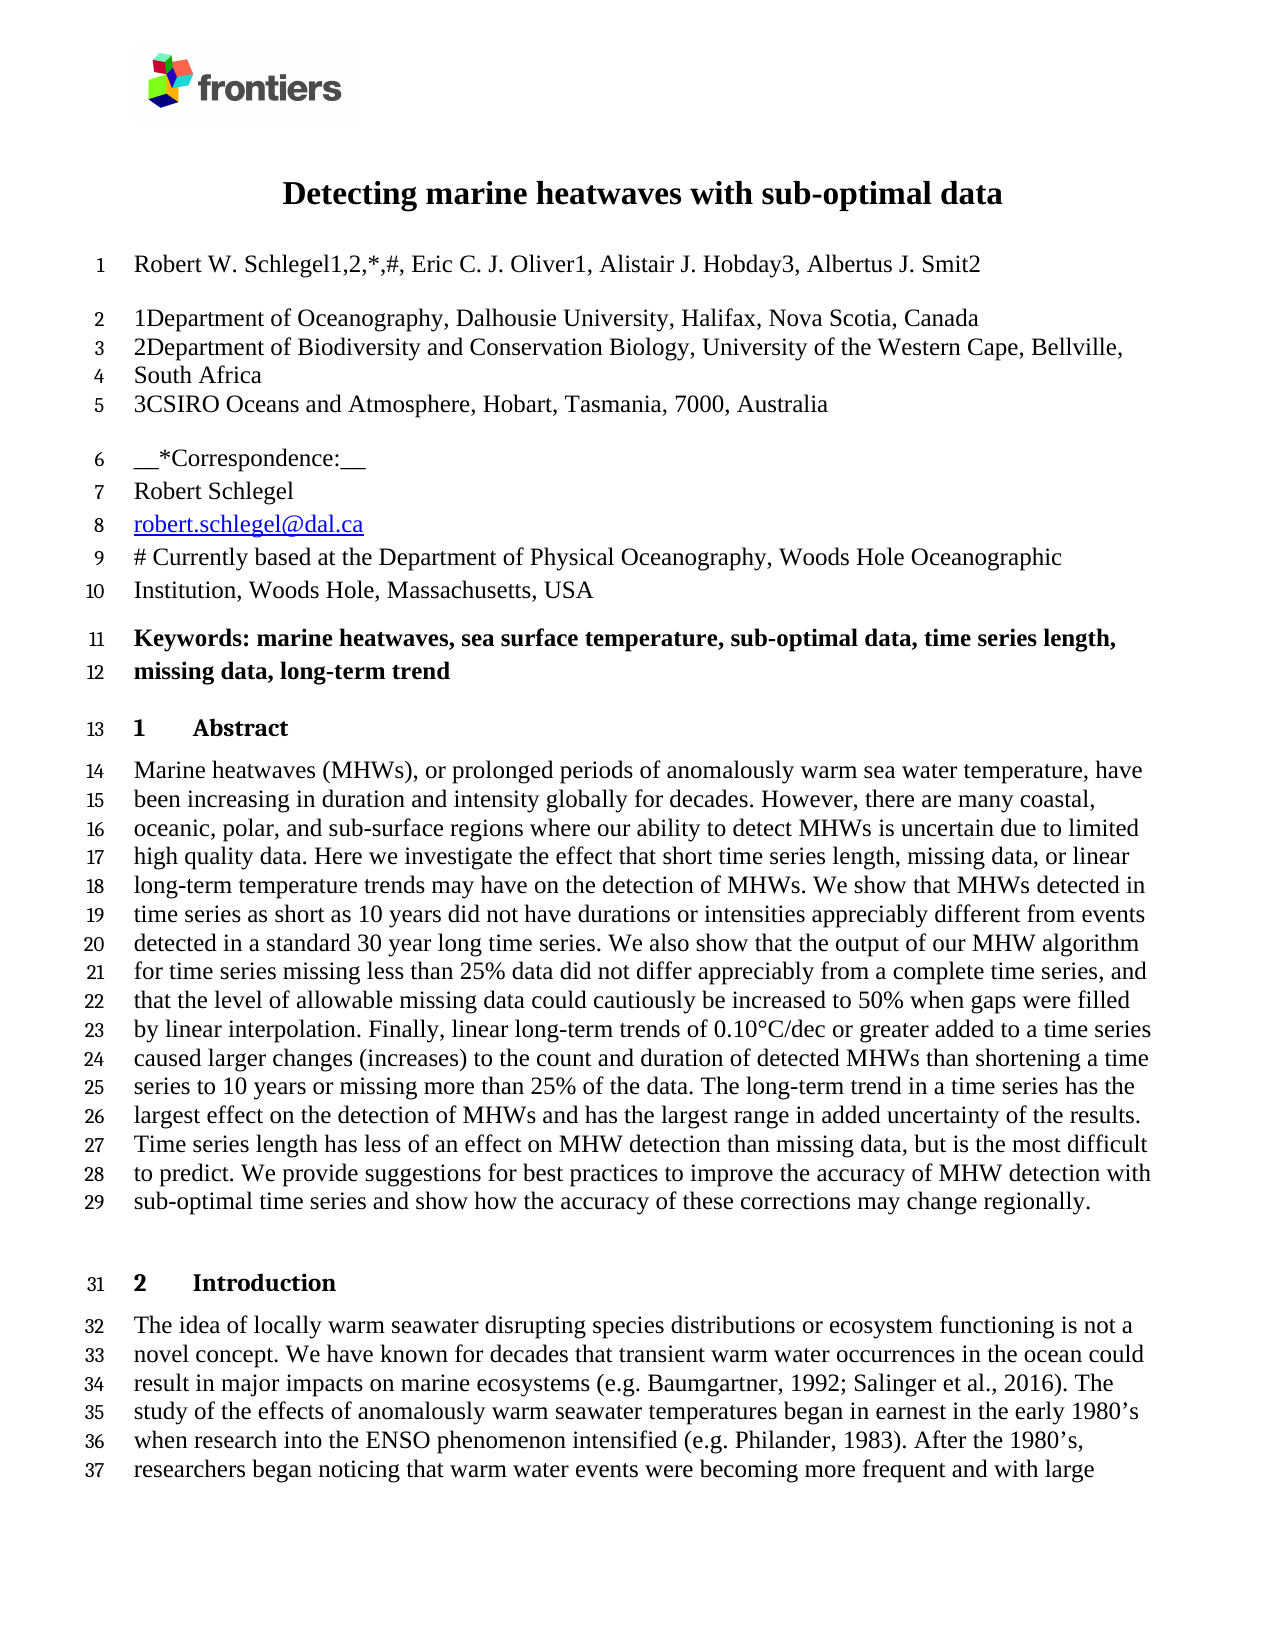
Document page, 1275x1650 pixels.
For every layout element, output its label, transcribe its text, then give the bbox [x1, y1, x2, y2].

text 1Department of Oceanography, Dalhousie University, Halifax, Nova Scotia, Canada 2Department of Biodiversity and Conservation Biology, University of the Western Cape, Bellville, South Africa 3CSIRO Oceans and Atmosphere, Hobart, Tasmania, 7000, Australia [133, 303, 1152, 418]
text Keywords: marine heatwaves, sea surface temperature, sub-optimal data, time series length, missing data, long-term trend [133, 623, 1152, 684]
subtitle Abstract [133, 714, 1152, 743]
text Marine heatwaves (MHWs), or prolonged periods of anomalously warm sea water temperature, have been increasing in duration and intensity globally for decades. However, there are many coastal, oceanic, polar, and sub-surface regions where our ability to detect MHWs is uncertain due to limited high quality data. Here we investigate the effect that short time series length, missing data, or linear long-term temperature trends may have on the detection of MHWs. We show that MHWs detected in time series as short as 10 years did not have durations or intensities appreciably different from events detected in a standard 30 year long time series. We also show that the output of our MHW algorithm for time series missing less than 25% data did not differ appreciably from a complete time series, and that the level of allowable missing data could cautiously be increased to 50% when gaps were filled by linear interpolation. Finally, linear long-term trends of 0.10°C/dec or greater added to a time series caused larger changes (increases) to the count and duration of detected MHWs than shortening a time series to 10 years or missing more than 25% of the data. The long-term trend in a time series has the largest effect on the detection of MHWs and has the largest range in added uncertainty of the results. Time series length has less of an effect on MHW detection than missing data, but is the most difficult to predict. We provide suggestions for best practices to improve the accuracy of MHW detection with sub-optimal time series and show how the accuracy of these corrections may change regionally. [133, 755, 1152, 1244]
title Detecting marine heatwaves with sub-optimal data [133, 173, 1152, 212]
text __*Correspondence:__ Robert Schlegel robert.schlegel@dal.ca # Currently based at the Department of Physical Oceanography, Woods Hole Oceanographic Institution, Woods Hole, Massachusetts, USA [133, 443, 1152, 604]
text Robert W. Schlegel1,2,*,#, Eric C. J. Oliver1, Alistair J. Hobday3, Albertus J. Smit2 [133, 249, 1152, 278]
subtitle Introduction [133, 1269, 1152, 1298]
picture [133, 42, 361, 124]
